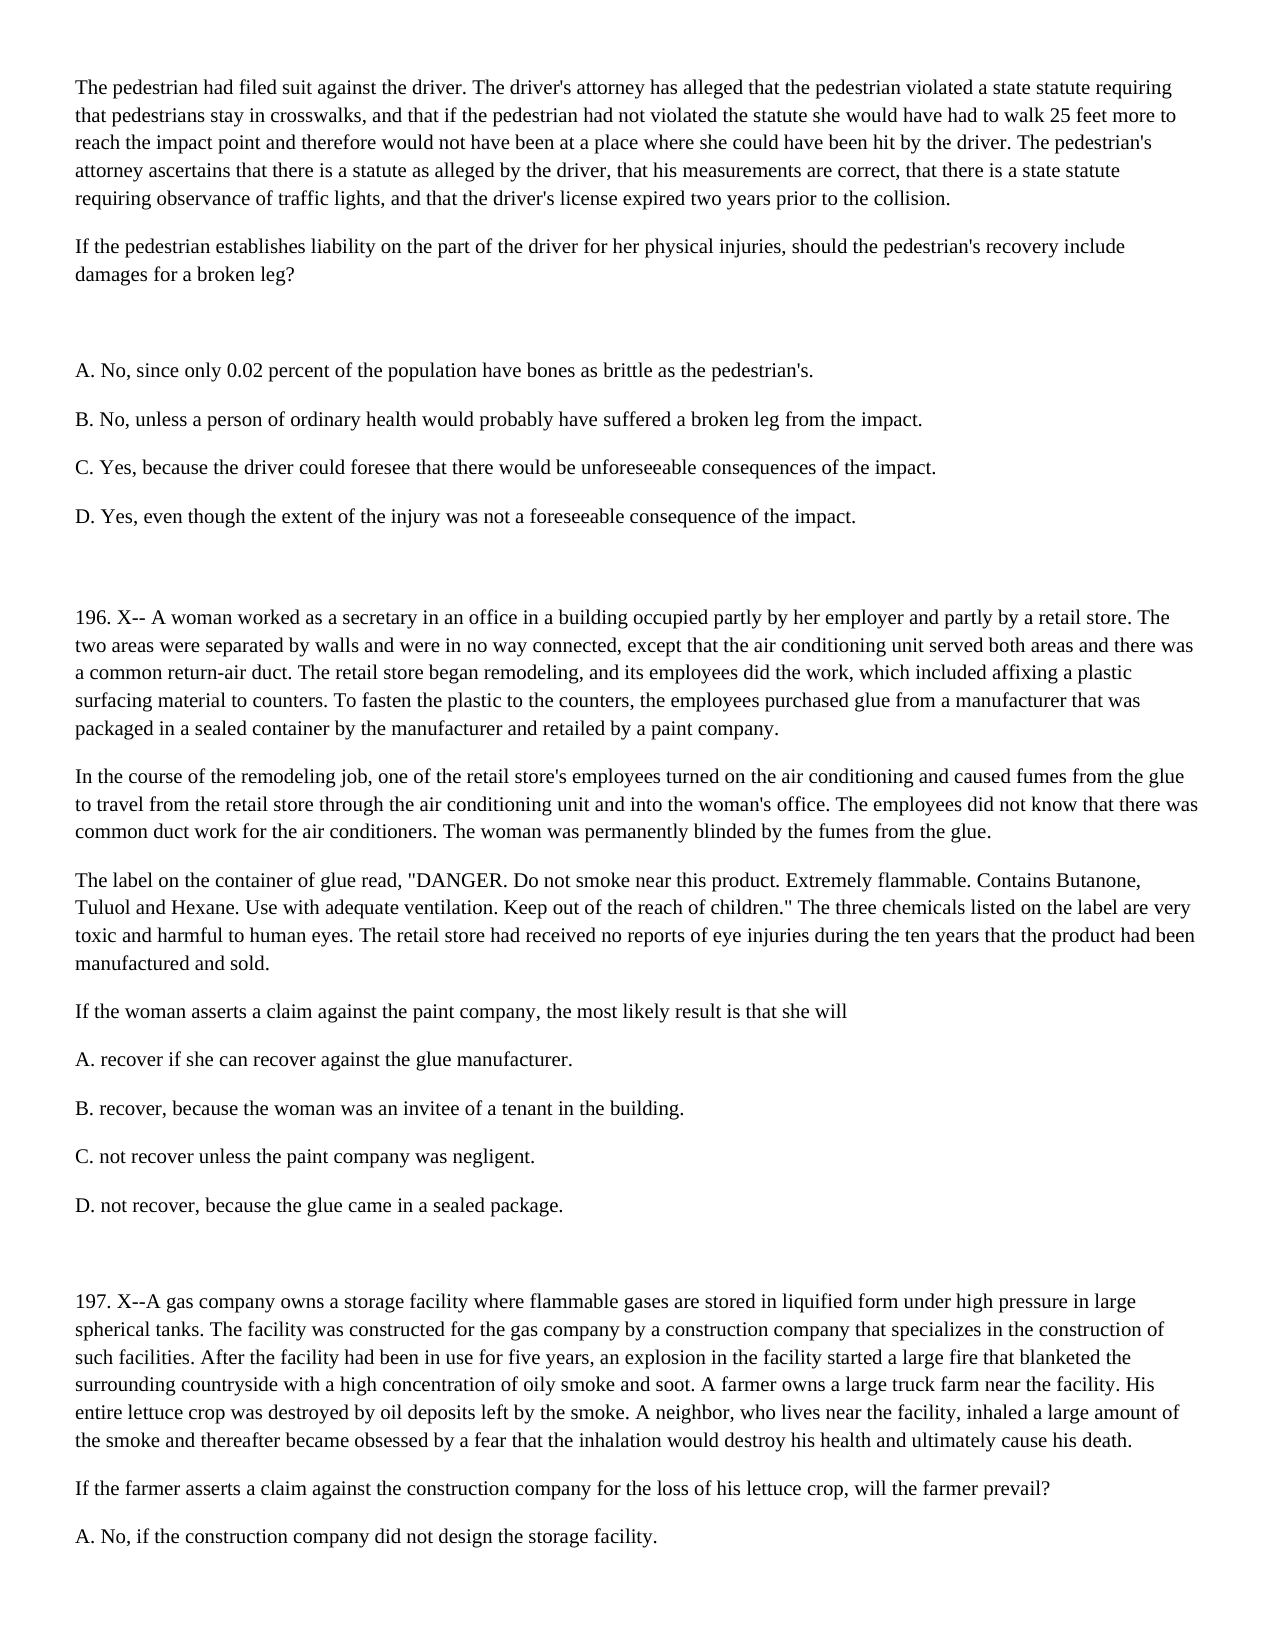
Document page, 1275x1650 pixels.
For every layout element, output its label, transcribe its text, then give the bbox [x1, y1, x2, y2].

text In the course of the remodeling job, one of the retail store's employees turned on the air conditioning and caused fumes from the glue to travel from the retail store through the air conditioning unit and into the woman's office. The employees did not know that there was common duct work for the air conditioners. The woman was permanently blinded by the fumes from the glue. [75, 764, 1200, 843]
text If the woman asserts a claim against the paint company, the most likely result is that she will [75, 999, 1200, 1023]
text D. not recover, because the glue came in a sealed package. [75, 1193, 1200, 1217]
text The label on the container of glue read, "DANGER. Do not smoke near this product. Extremely flammable. Contains Butanone, Tuluol and Hexane. Use with adequate ventilation. Keep out of the reach of children." The three chemicals listed on the label are very toxic and harmful to human eyes. The retail store had received no reports of eye injuries during the ten years that the product had been manufactured and sold. [75, 868, 1200, 974]
text The pedestrian had filed suit against the driver. The driver's attorney has alleged that the pedestrian violated a state statute requiring that pedestrians stay in crosswalks, and that if the pedestrian had not violated the statute she would have had to walk 25 feet more to reach the impact point and therefore would not have been at a place where she could have been hit by the driver. The pedestrian's attorney ascertains that there is a statute as alleged by the driver, that his measurements are correct, that there is a state statute requiring observance of traffic lights, and that the driver's license expired two years prior to the collision. [75, 75, 1200, 209]
text 196. X-- A woman worked as a secretary in an office in a building occupied partly by her employer and partly by a retail store. The two areas were separated by walls and were in no way connected, except that the air conditioning unit served both areas and there was a common return-air duct. The retail store began remodeling, and its employees did the work, which included affixing a plastic surfacing material to counters. To fasten the plastic to the counters, the employees purchased glue from a manufacturer that was packaged in a sealed container by the manufacturer and retailed by a paint company. [75, 605, 1200, 739]
text B. No, unless a person of ordinary health would probably have suffered a broken leg from the impact. [75, 407, 1200, 431]
text B. recover, because the woman was an invitee of a tenant in the building. [75, 1096, 1200, 1120]
text D. Yes, even though the extent of the injury was not a foreseeable consequence of the impact. [75, 504, 1200, 528]
text C. not recover unless the paint company was negligent. [75, 1144, 1200, 1168]
text C. Yes, because the driver could foresee that there would be unforeseeable consequences of the impact. [75, 455, 1200, 479]
text If the farmer asserts a claim against the construction company for the loss of his lettuce crop, will the farmer prevail? [75, 1476, 1200, 1500]
text A. No, since only 0.02 percent of the population have bones as brittle as the pedestrian's. [75, 358, 1200, 382]
text A. recover if she can recover against the glue manufacturer. [75, 1047, 1200, 1071]
text 197. X--A gas company owns a storage facility where flammable gases are stored in liquified form under high pressure in large spherical tanks. The facility was constructed for the gas company by a construction company that specializes in the construction of such facilities. After the facility had been in use for five years, an explosion in the facility started a large fire that blanketed the surrounding countryside with a high concentration of oily smoke and soot. A farmer owns a large truck farm near the facility. His entire lettuce crop was destroyed by oil deposits left by the smoke. A neighbor, who lives near the facility, inhaled a large amount of the smoke and thereafter became obsessed by a fear that the inhalation would destroy his health and ultimately cause his death. [75, 1289, 1200, 1452]
text If the pedestrian establishes liability on the part of the driver for her physical injuries, should the pedestrian's recovery include damages for a broken leg? [75, 234, 1200, 286]
text A. No, if the construction company did not design the storage facility. [75, 1524, 1200, 1548]
